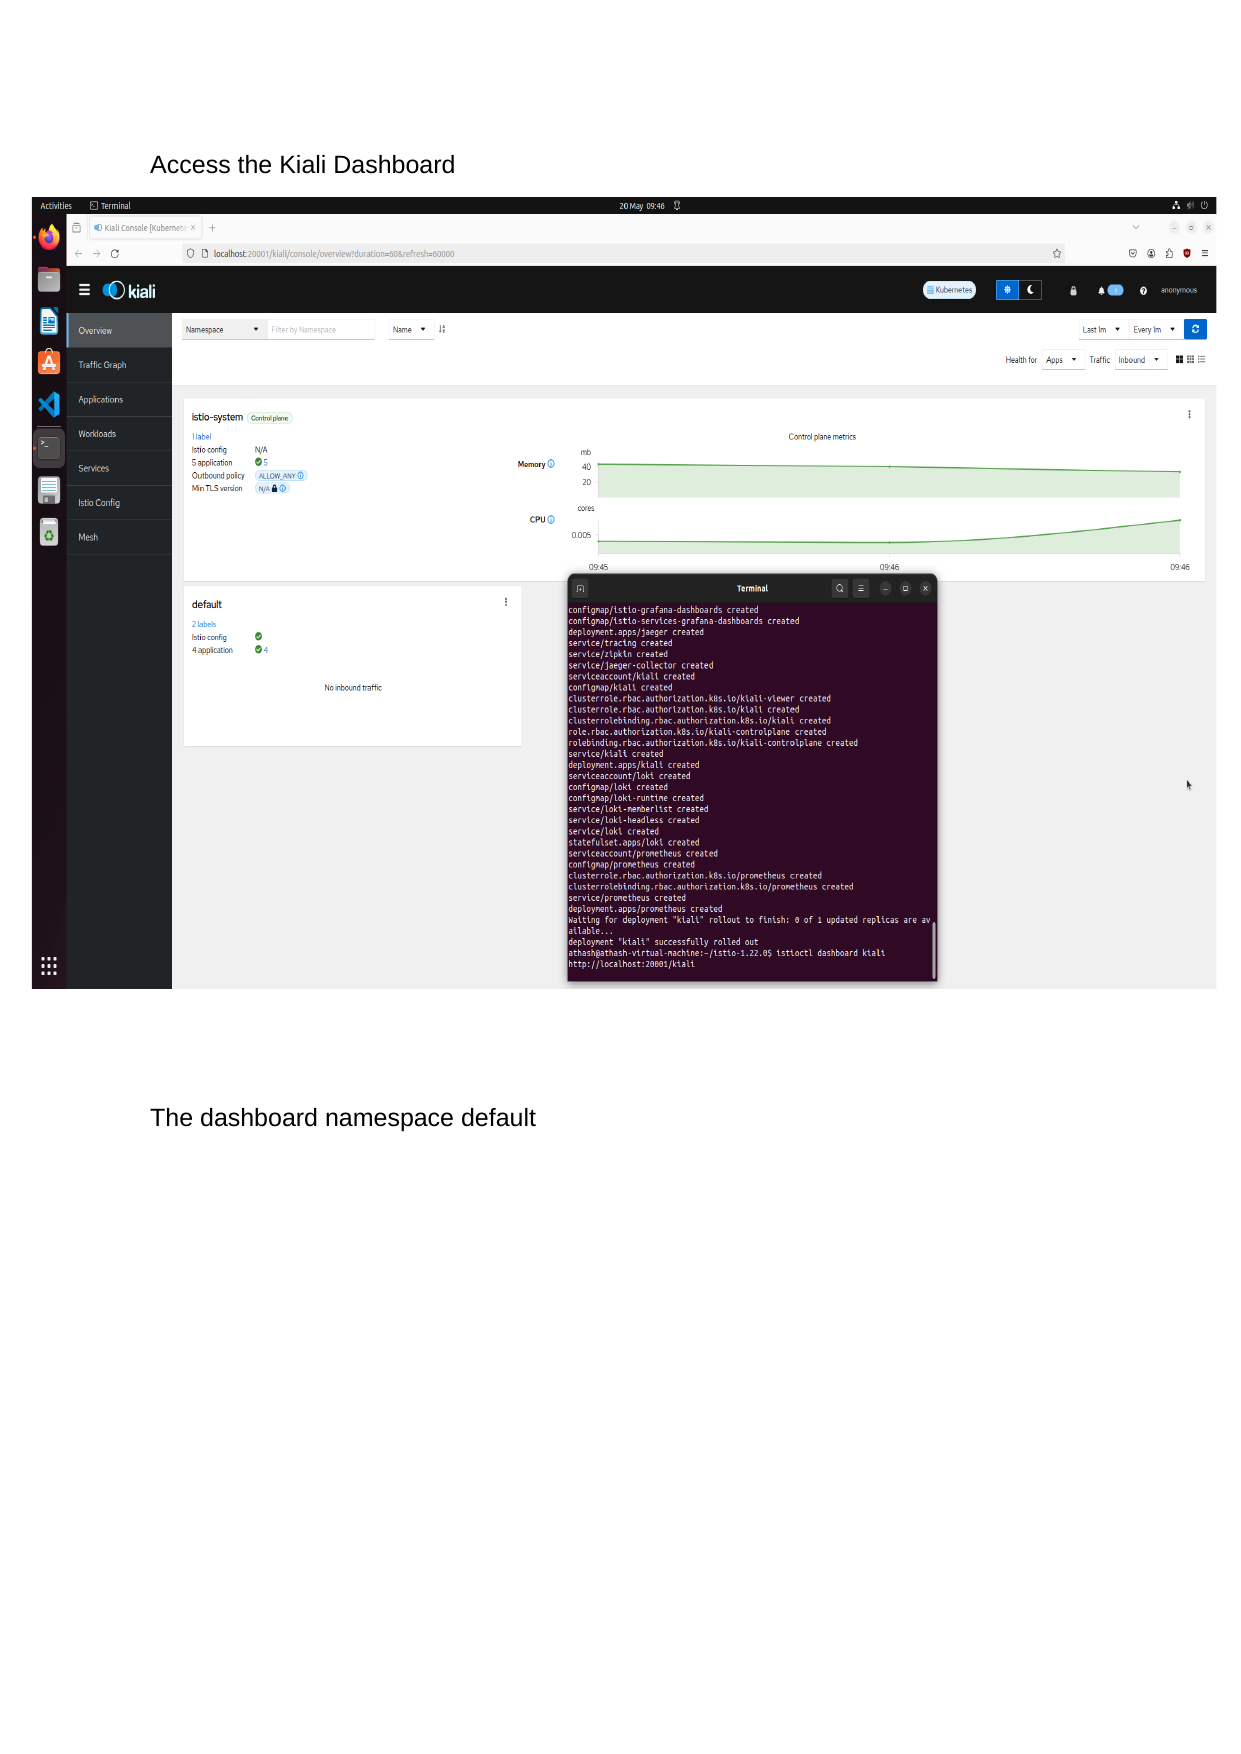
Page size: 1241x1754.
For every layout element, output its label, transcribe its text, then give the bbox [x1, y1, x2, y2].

picture [31, 197, 1217, 989]
text Access the Kiali Dashboard [150, 150, 1090, 179]
text The dashboard namespace default [150, 1103, 1090, 1132]
